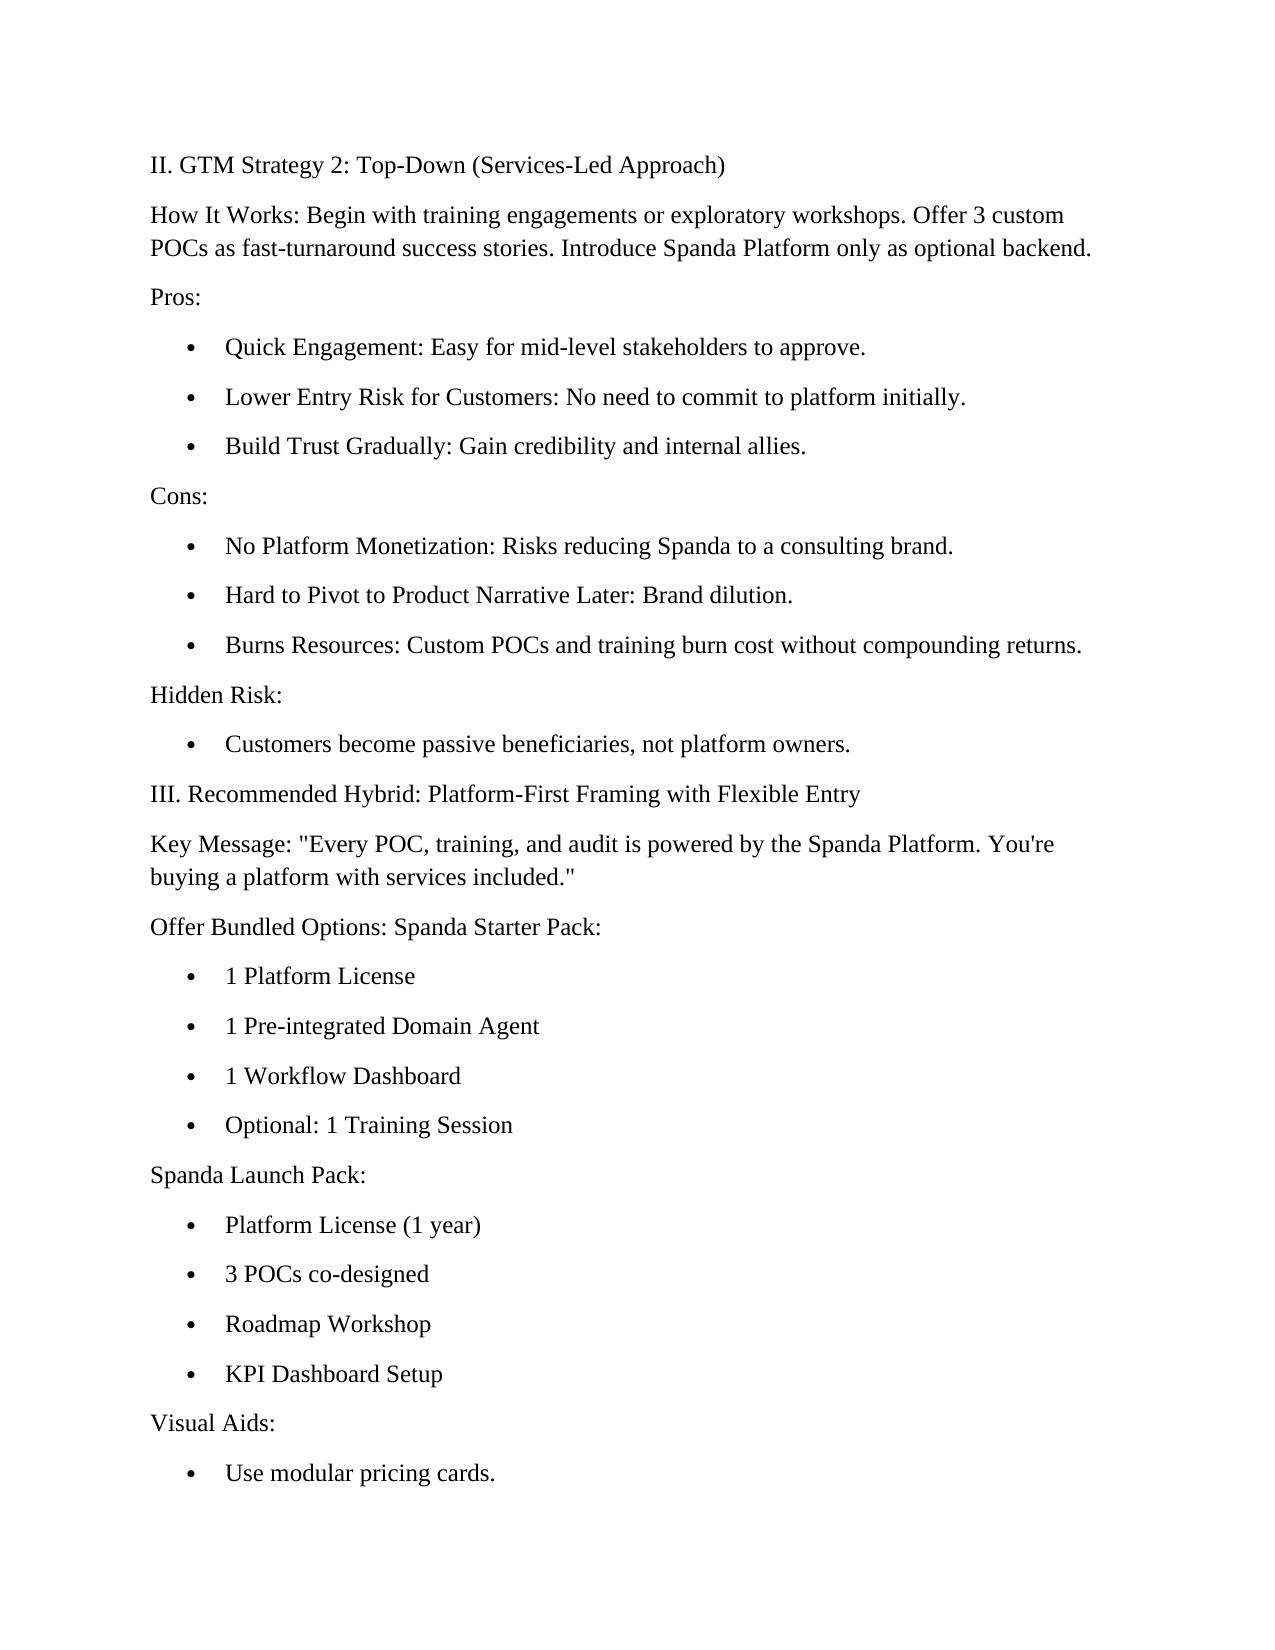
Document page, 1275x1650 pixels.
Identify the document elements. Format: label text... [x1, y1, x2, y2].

text Pros: [150, 282, 1125, 311]
text II. GTM Strategy 2: Top-Down (Services-Led Approach) [150, 150, 1125, 179]
list Optional: 1 Training Session [187, 1110, 1125, 1139]
list Roadmap Workshop [187, 1309, 1125, 1338]
list Lower Entry Risk for Customers: No need to commit to platform initially. [187, 382, 1125, 411]
text Key Message: "Every POC, training, and audit is powered by the Spanda Platform. You're buying a platform with services included." [150, 829, 1125, 891]
list Burns Resources: Custom POCs and training burn cost without compounding returns. [187, 630, 1125, 659]
text Offer Bundled Options: Spanda Starter Pack: [150, 912, 1125, 940]
list 1 Platform License [187, 961, 1125, 990]
list Quick Engagement: Easy for mid-level stakeholders to approve. [187, 332, 1125, 361]
list Platform License (1 year) [187, 1210, 1125, 1238]
list Hard to Pivot to Product Narrative Later: Brand dilution. [187, 581, 1125, 609]
list KPI Dashboard Setup [187, 1359, 1125, 1388]
list 1 Pre-integrated Domain Agent [187, 1011, 1125, 1040]
text Visual Aids: [150, 1408, 1125, 1437]
text Spanda Launch Pack: [150, 1160, 1125, 1189]
text III. Recommended Hybrid: Platform-First Framing with Flexible Entry [150, 779, 1125, 808]
list Customers become passive beneficiaries, not platform owners. [187, 729, 1125, 758]
text Cons: [150, 481, 1125, 510]
list 1 Workflow Dashboard [187, 1061, 1125, 1089]
list Use modular pricing cards. [187, 1458, 1125, 1487]
list 3 POCs co-designed [187, 1259, 1125, 1288]
list No Platform Monetization: Risks reducing Spanda to a consulting brand. [187, 531, 1125, 559]
list Build Trust Gradually: Gain credibility and internal allies. [187, 431, 1125, 460]
text How It Works: Begin with training engagements or exploratory workshops. Offer 3 custom POCs as fast-turnaround success stories. Introduce Spanda Platform only as optional backend. [150, 200, 1125, 261]
text Hidden Risk: [150, 680, 1125, 709]
